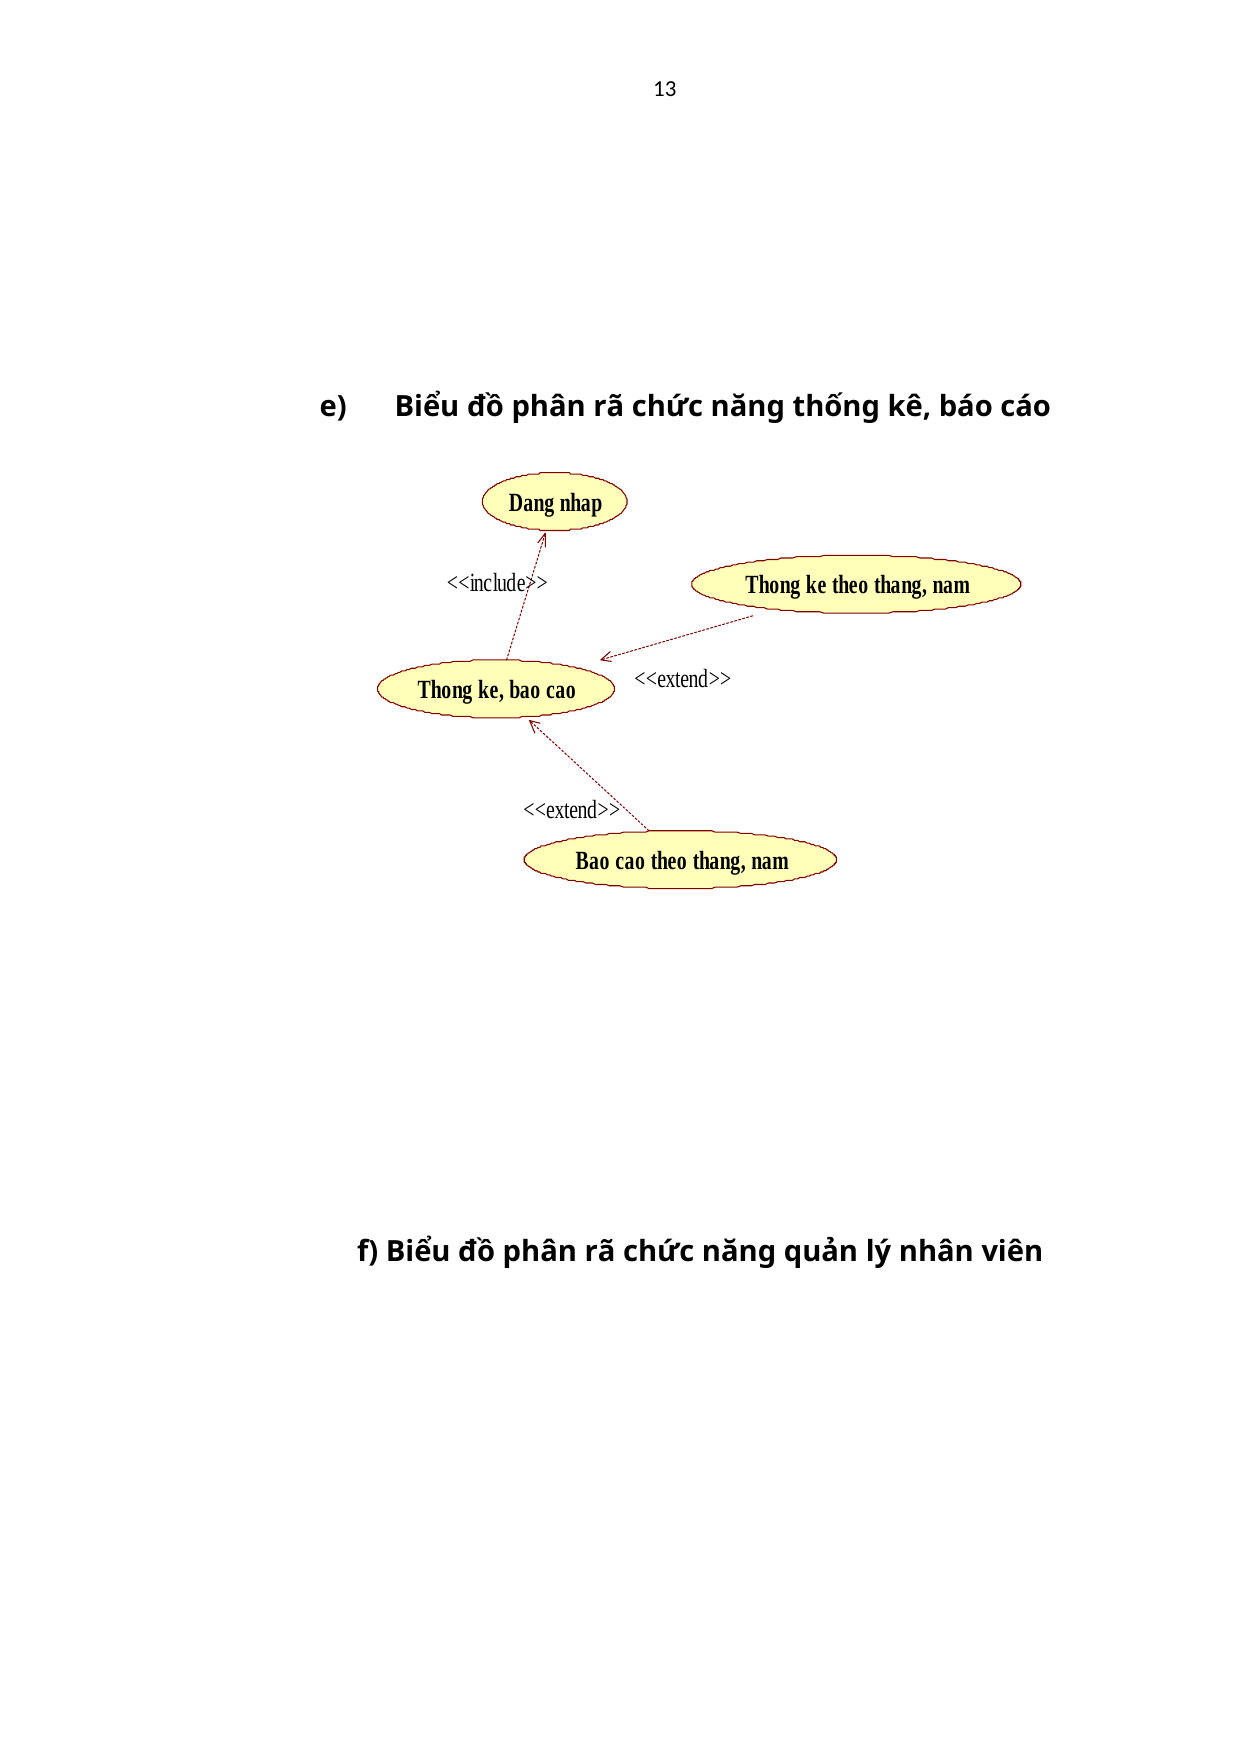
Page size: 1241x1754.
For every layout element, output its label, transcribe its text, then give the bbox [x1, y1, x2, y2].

list Biểu đồ phân rã chức năng thống kê, báo cáo [207, 386, 1122, 425]
text f) Biểu đồ phân rã chức năng quản lý nhân viên [357, 1230, 1122, 1270]
